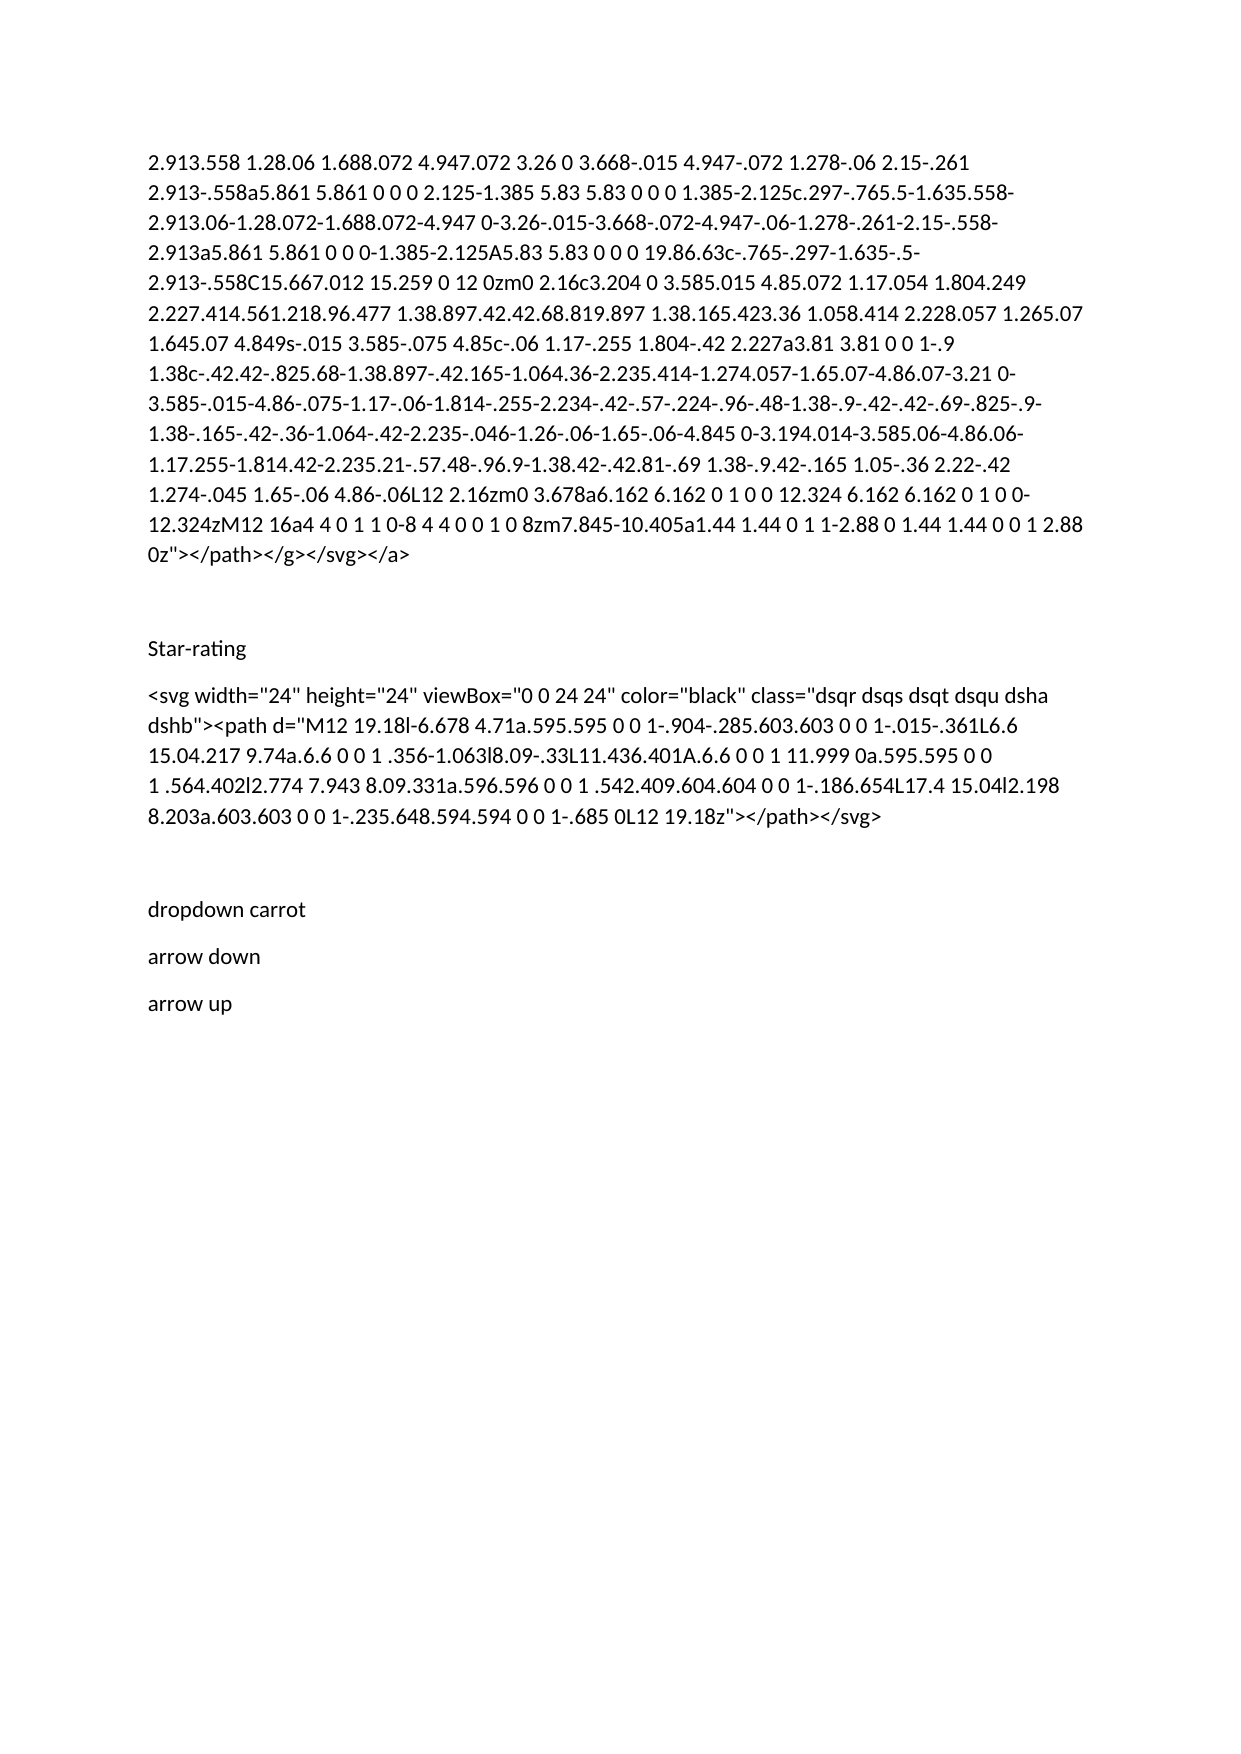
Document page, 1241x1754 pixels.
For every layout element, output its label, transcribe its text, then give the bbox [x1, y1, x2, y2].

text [148, 148, 1093, 568]
text Star-rating [148, 634, 1093, 662]
text dropdown carrot [148, 896, 1093, 923]
text <svg width="24" height="24" viewBox="0 0 24 24" color="black" class="dsqr dsqs dsqt dsqu dsha dshb"><path d="M12 19.18l-6.678 4.71a.595.595 0 0 1-.904-.285.603.603 0 0 1-.015-.361L6.6 15.04.217 9.74a.6.6 0 0 1 .356-1.063l8.09-.33L11.436.401A.6.6 0 0 1 11.999 0a.595.595 0 0 1 .564.402l2.774 7.943 8.09.331a.596.596 0 0 1 .542.409.604.604 0 0 1-.186.654L17.4 15.04l2.198 8.203a.603.603 0 0 1-.235.648.594.594 0 0 1-.685 0L12 19.18z"></path></svg> [148, 681, 1093, 830]
text arrow up [148, 989, 1093, 1017]
text arrow down [148, 942, 1093, 970]
